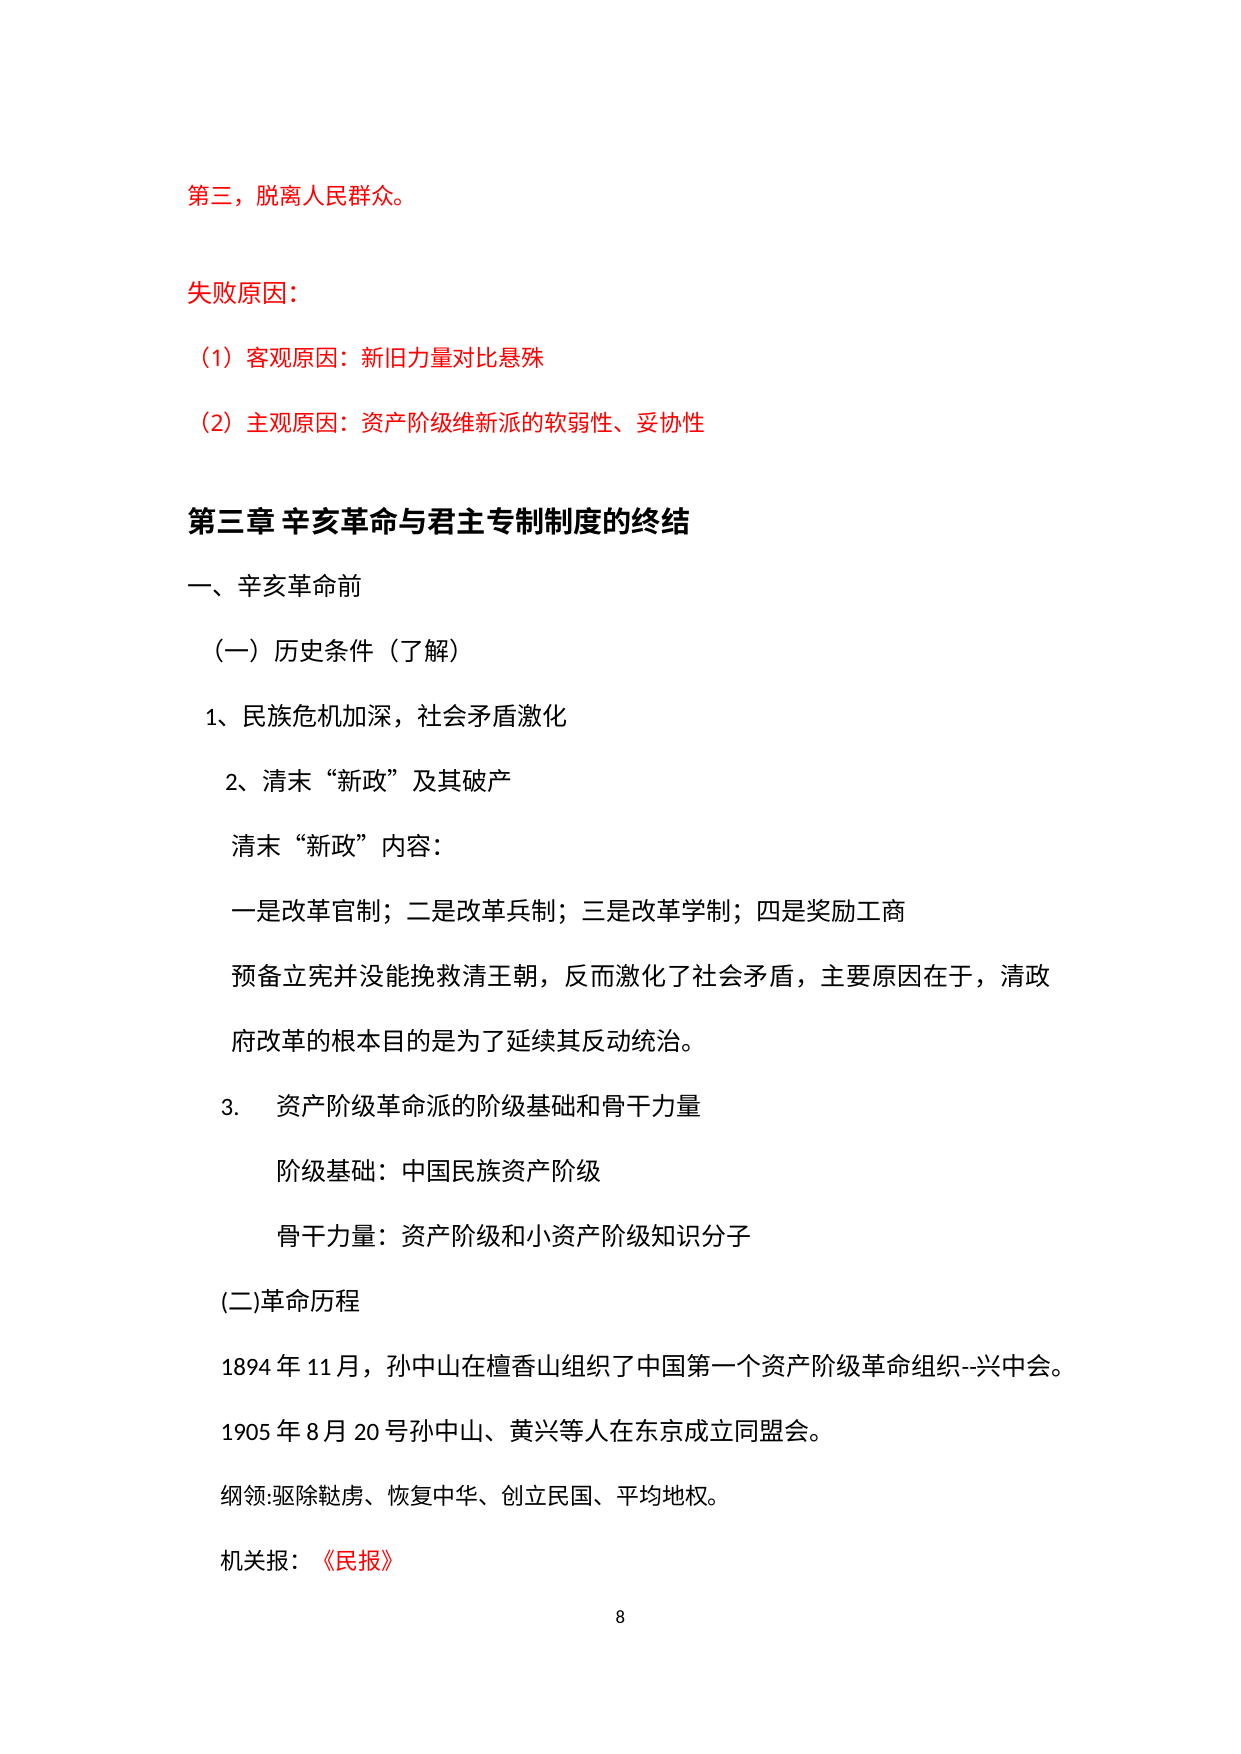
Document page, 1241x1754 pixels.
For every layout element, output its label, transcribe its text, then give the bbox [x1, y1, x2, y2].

text (二)革命历程 [220, 1267, 1053, 1332]
text 1894年11月，孙中山在檀香山组织了中国第一个资产阶级革命组织--兴中会。 [220, 1332, 1053, 1397]
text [187, 162, 1053, 227]
list 资产阶级革命派的阶级基础和骨干力量 阶级基础：中国民族资产阶级 骨干力量：资产阶级和小资产阶级知识分子 [220, 1072, 1053, 1267]
text 第三章 辛亥革命与君主专制制度的终结 [187, 487, 1053, 552]
text 失败原因： [187, 259, 1053, 324]
text 一是改革官制；二是改革兵制；三是改革学制；四是奖励工商 [231, 877, 1053, 942]
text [220, 1397, 1053, 1592]
text 清末“新政”内容： [231, 812, 1053, 877]
text （2）主观原因：资产阶级维新派的软弱性、妥协性 [187, 389, 1053, 454]
text 预备立宪并没能挽救清王朝，反而激化了社会矛盾，主要原因在于，清政府改革的根本目的是为了延续其反动统治。 [231, 942, 1053, 1072]
text 一、辛亥革命前 [187, 552, 1053, 617]
text （一）历史条件（了解） [187, 617, 1053, 682]
text 1、民族危机加深，社会矛盾激化 2、清末“新政”及其破产 [187, 682, 1053, 812]
text （1）客观原因：新旧力量对比悬殊 [187, 324, 1053, 389]
